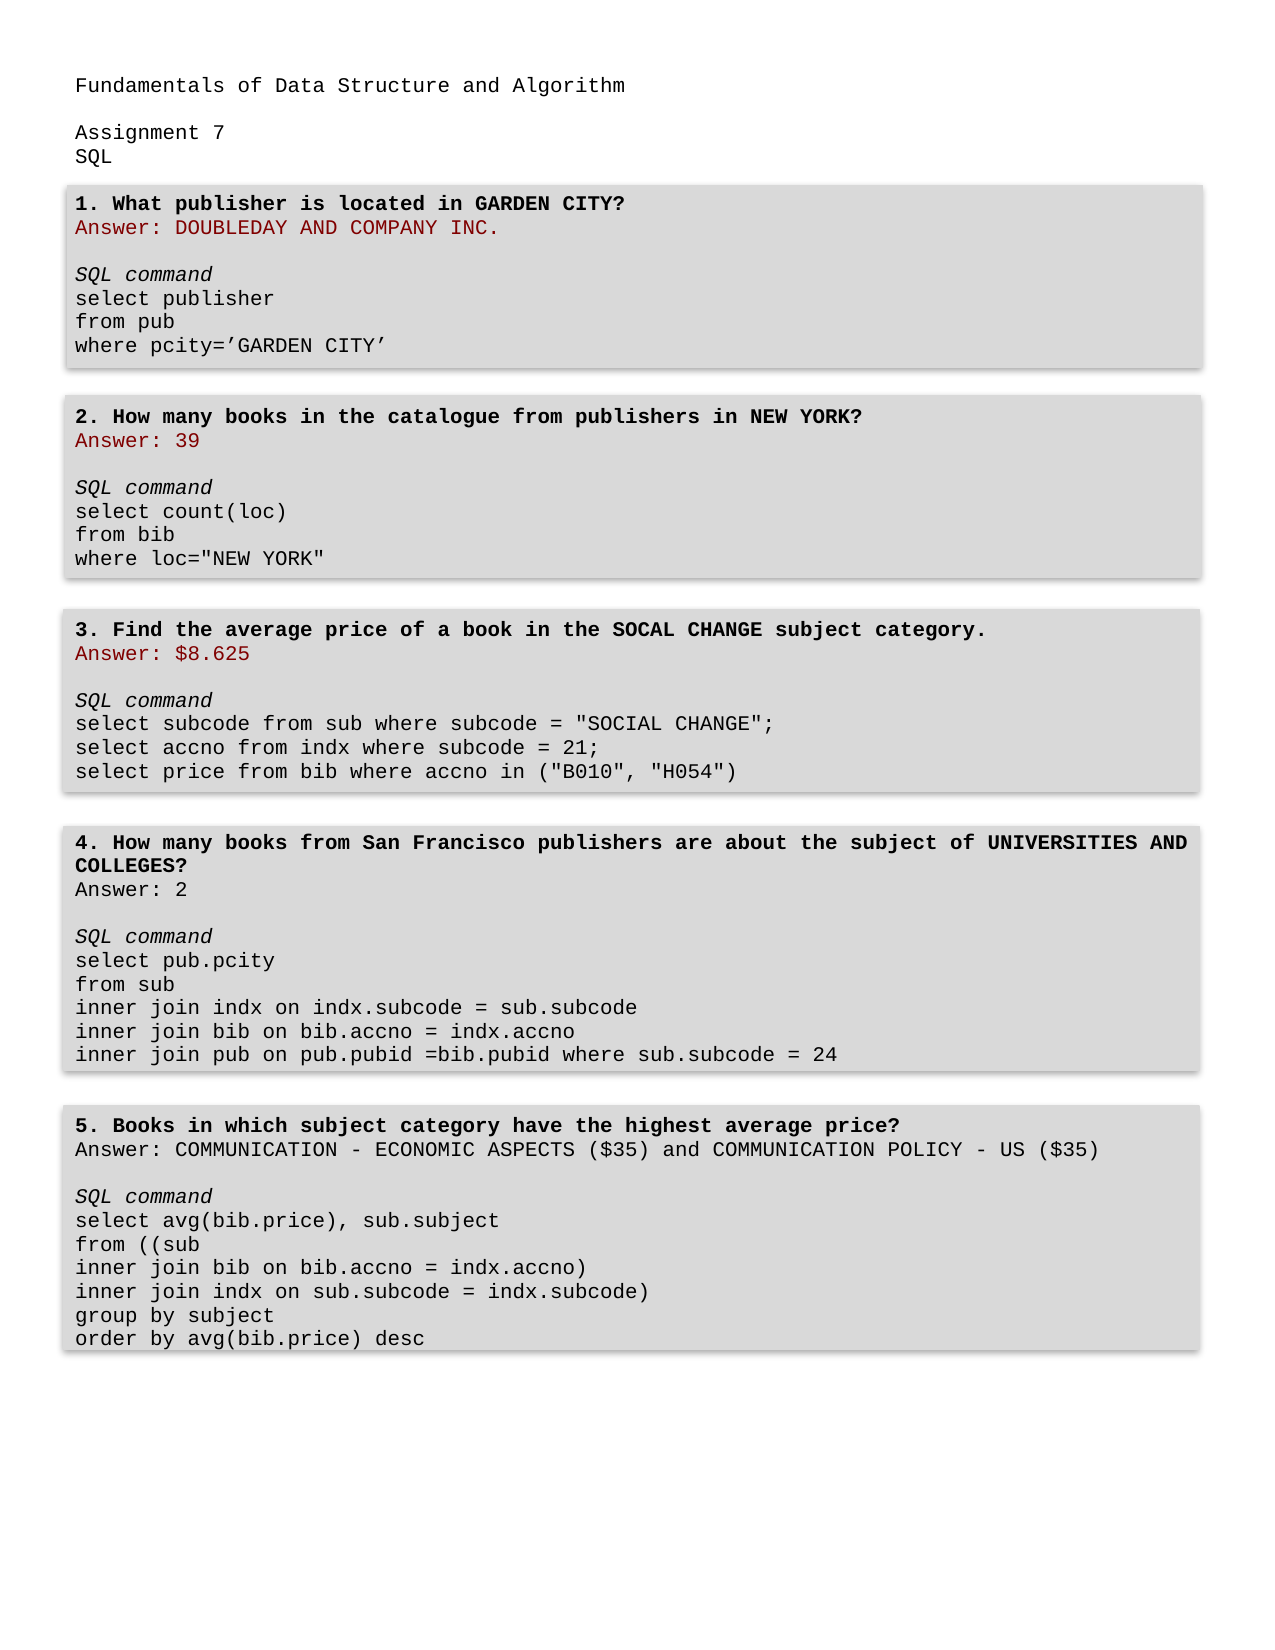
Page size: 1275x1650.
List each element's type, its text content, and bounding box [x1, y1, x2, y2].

text from sub [75, 973, 1200, 997]
text select pub.pcity [75, 950, 1200, 973]
text order by avg(bib.price) desc [75, 1328, 1200, 1352]
text Answer: 2 [75, 879, 1200, 903]
text SQL command [75, 264, 1200, 288]
text 5. Books in which subject category have the highest average price? [75, 1115, 1200, 1139]
text SQL [75, 146, 1200, 169]
text Fundamentals of Data Structure and Algorithm [75, 75, 1200, 99]
text 3. Find the average price of a book in the SOCAL CHANGE subject category. [75, 619, 1200, 642]
text from pub [75, 311, 1200, 335]
text inner join indx on indx.subcode = sub.subcode [75, 997, 1200, 1021]
text Answer: 39 [75, 430, 1200, 453]
text inner join pub on pub.pubid =bib.pubid where sub.subcode = 24 [75, 1044, 1200, 1068]
text from bib [75, 524, 1200, 548]
text Answer: DOUBLEDAY AND COMPANY INC. [75, 217, 1200, 241]
text select count(loc) [75, 501, 1200, 524]
text select accno from indx where subcode = 21; [75, 737, 1200, 761]
text 2. How many books in the catalogue from publishers in NEW YORK? [75, 406, 1200, 430]
text select subcode from sub where subcode = "SOCIAL CHANGE"; [75, 713, 1200, 737]
text SQL command [75, 690, 1200, 713]
text SQL command [75, 477, 1200, 501]
text inner join indx on sub.subcode = indx.subcode) [75, 1281, 1200, 1304]
text select price from bib where accno in ("B010", "H054") [75, 761, 1200, 784]
text select avg(bib.price), sub.subject [75, 1210, 1200, 1234]
text 1. What publisher is located in GARDEN CITY? [75, 193, 1200, 217]
text Assignment 7 [75, 122, 1200, 146]
text Answer: COMMUNICATION - ECONOMIC ASPECTS ($35) and COMMUNICATION POLICY - US ($35) [75, 1139, 1200, 1163]
text where loc="NEW YORK" [75, 548, 1200, 572]
text inner join bib on bib.accno = indx.accno) [75, 1257, 1200, 1281]
text from ((sub [75, 1234, 1200, 1257]
text SQL command [75, 1186, 1200, 1210]
text 4. How many books from San Francisco publishers are about the subject of UNIVERSITIES AND COLLEGES? [75, 832, 1200, 879]
text inner join bib on bib.accno = indx.accno [75, 1021, 1200, 1044]
text Answer: $8.625 [75, 642, 1200, 666]
text select publisher [75, 288, 1200, 311]
text SQL command [75, 926, 1200, 950]
text group by subject [75, 1304, 1200, 1328]
text where pcity=’GARDEN CITY’ [75, 335, 1200, 359]
